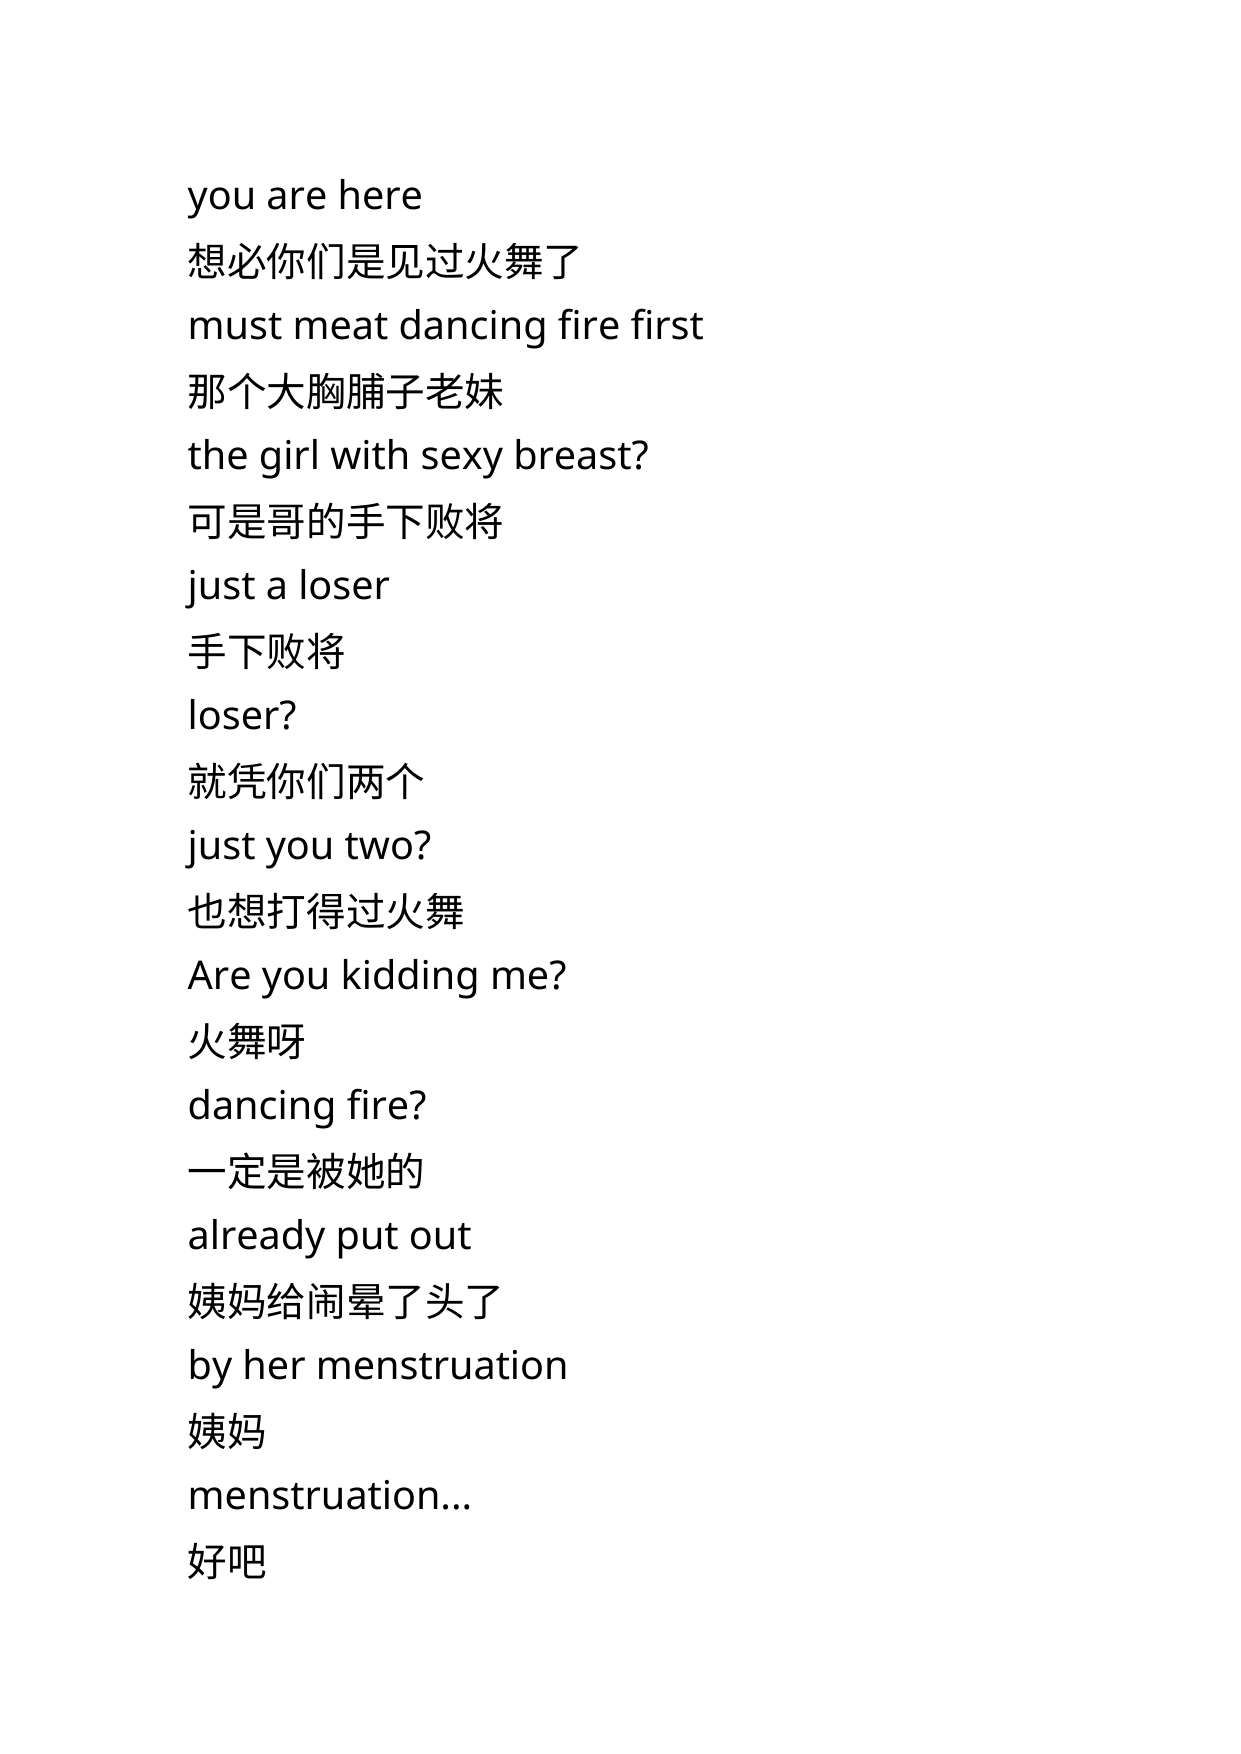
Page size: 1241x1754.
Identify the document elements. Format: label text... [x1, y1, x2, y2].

text already put out [187, 1202, 1053, 1267]
text 一定是被她的 [187, 1137, 1053, 1202]
text 姨妈给闹晕了头了 [187, 1267, 1053, 1332]
text 好吧 [187, 1527, 1053, 1592]
text loser? [187, 682, 1053, 747]
text dancing fire? [187, 1072, 1053, 1137]
text Are you kidding me? [187, 942, 1053, 1007]
text just a loser [187, 552, 1053, 617]
text 火舞呀 [187, 1007, 1053, 1072]
text 那个大胸脯子老妹 [187, 357, 1053, 422]
text 手下败将 [187, 617, 1053, 682]
text must meat dancing fire first [187, 292, 1053, 357]
text just you two? [187, 812, 1053, 877]
text you are here [187, 162, 1053, 227]
text 想必你们是见过火舞了 [187, 227, 1053, 292]
text 姨妈 [187, 1397, 1053, 1462]
text 也想打得过火舞 [187, 877, 1053, 942]
text by her menstruation [187, 1332, 1053, 1397]
text 就凭你们两个 [187, 747, 1053, 812]
text the girl with sexy breast? [187, 422, 1053, 487]
text 可是哥的手下败将 [187, 487, 1053, 552]
text menstruation... [187, 1462, 1053, 1527]
